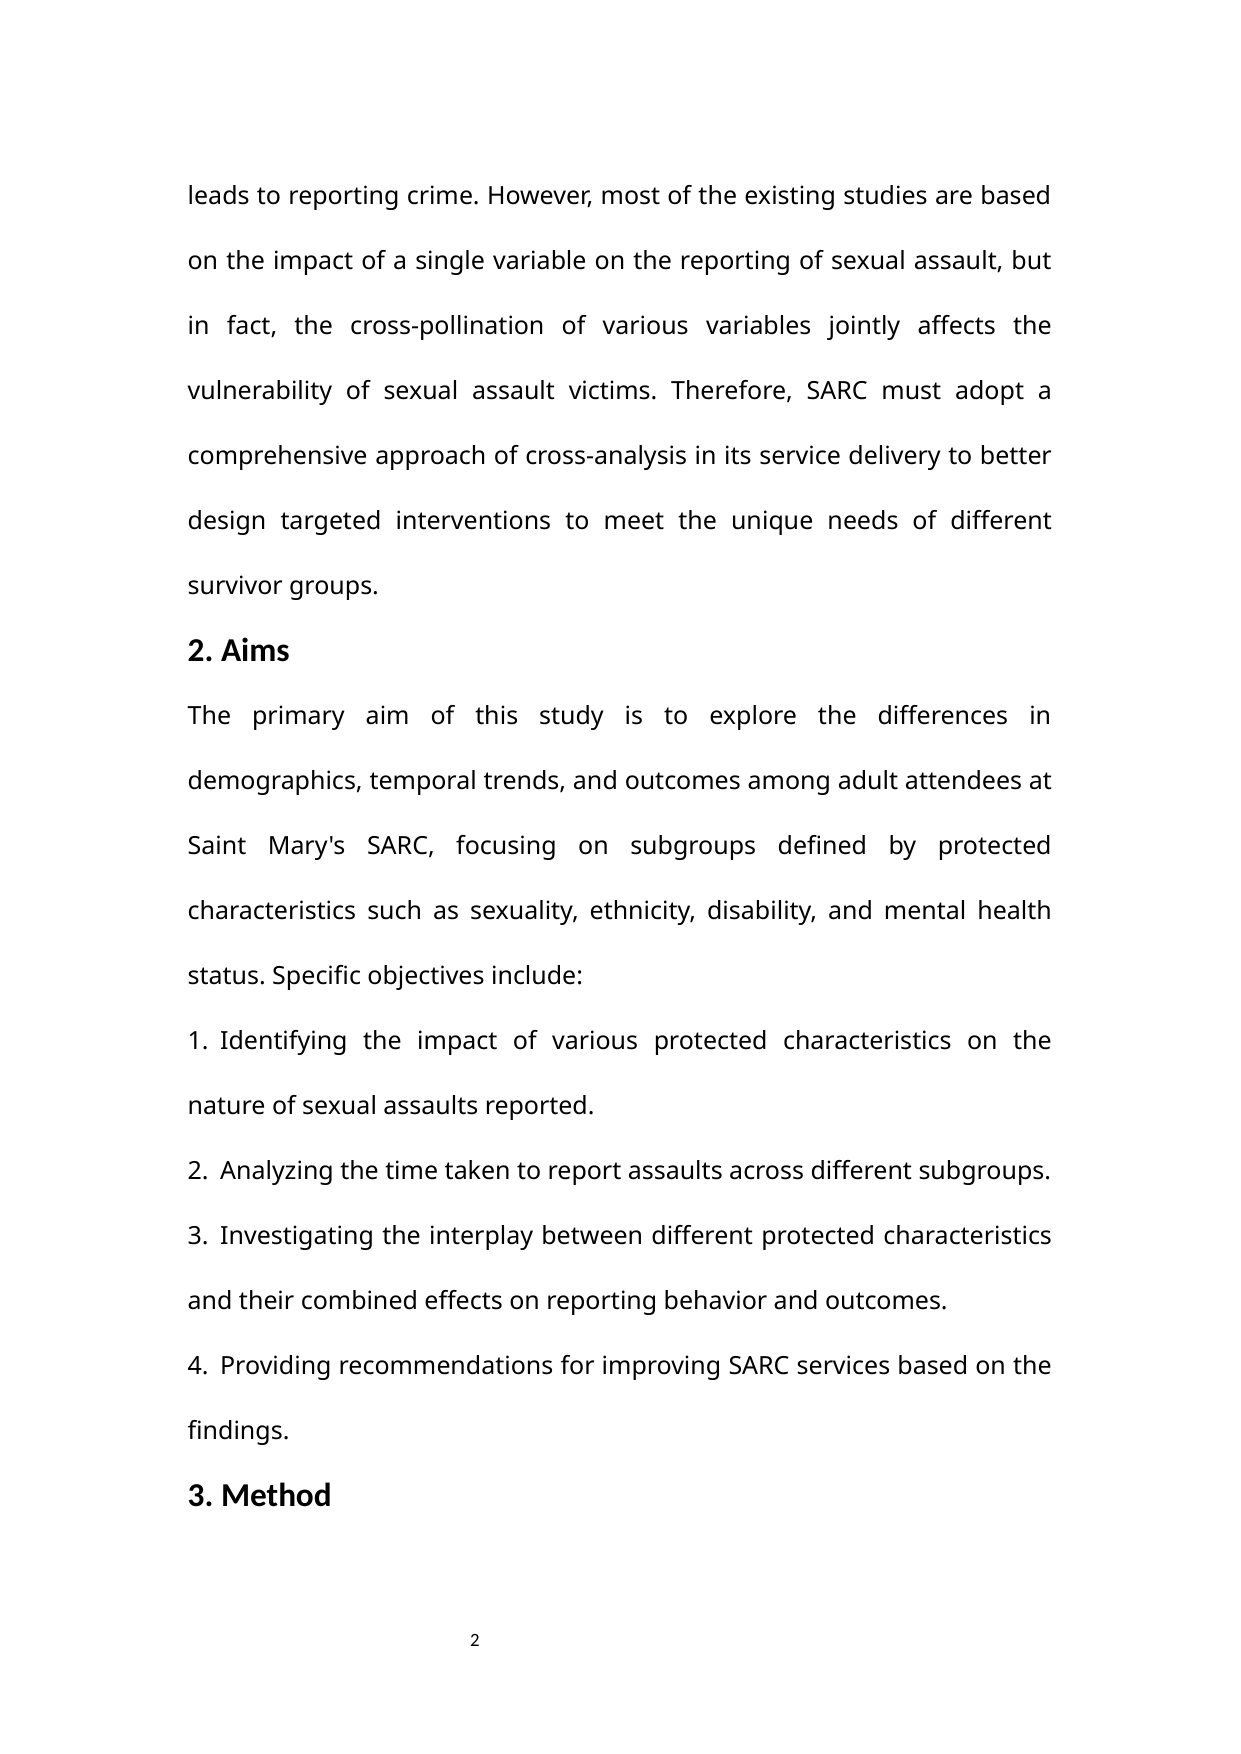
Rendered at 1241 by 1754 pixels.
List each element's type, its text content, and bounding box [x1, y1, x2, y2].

list Identifying the impact of various protected characteristics on the nature of sexual assaults reported. [187, 1007, 1053, 1137]
list The primary aim of this study is to explore the differences in demographics, temporal trends, and outcomes among adult attendees at Saint Mary's SARC, focusing on subgroups defined by protected characteristics such as sexuality, ethnicity, disability, and mental health status. Specific objectives include: [187, 682, 1053, 1007]
list Method [187, 1462, 1053, 1527]
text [187, 162, 1053, 617]
list Analyzing the time taken to report assaults across different subgroups. [187, 1137, 1053, 1202]
list Providing recommendations for improving SARC services based on the findings. [187, 1332, 1053, 1462]
list Aims [187, 617, 1053, 682]
list Investigating the interplay between different protected characteristics and their combined effects on reporting behavior and outcomes. [187, 1202, 1053, 1332]
